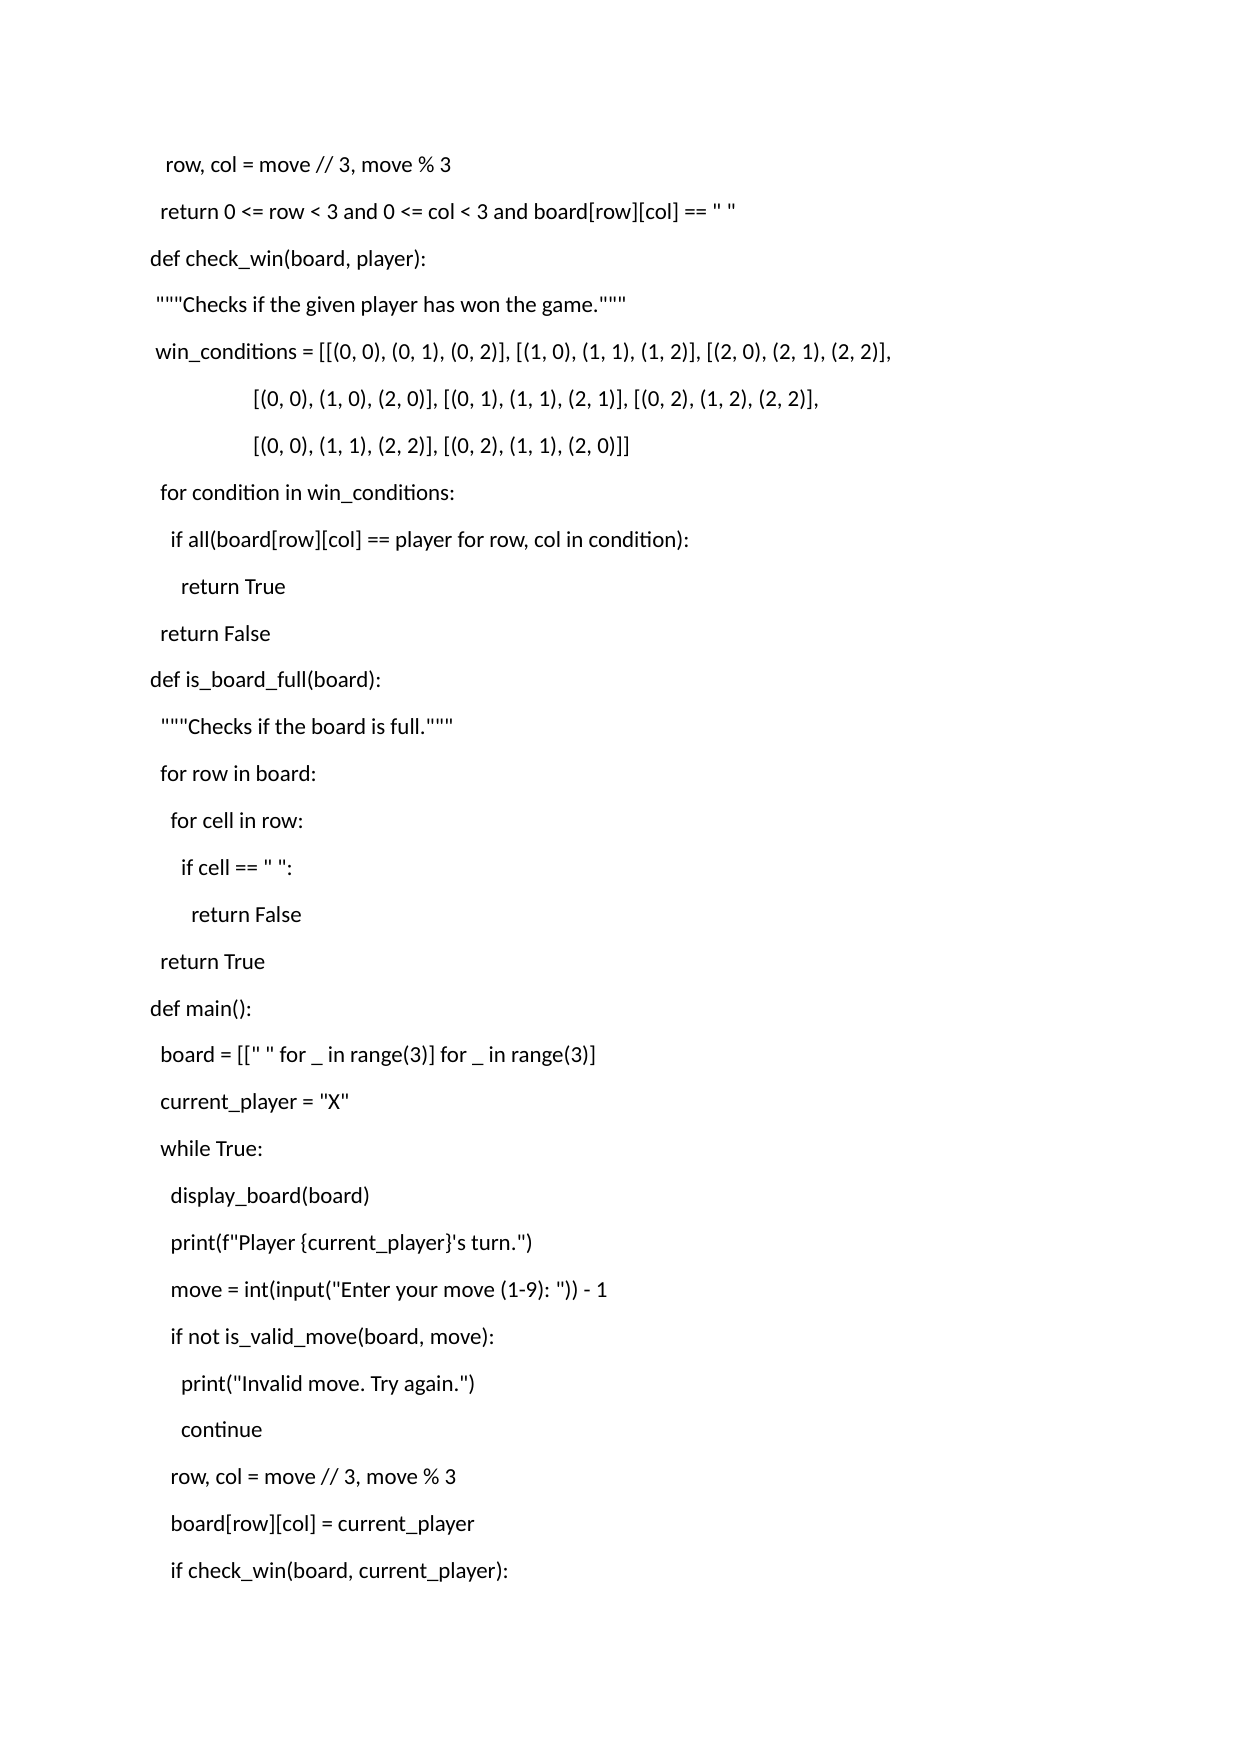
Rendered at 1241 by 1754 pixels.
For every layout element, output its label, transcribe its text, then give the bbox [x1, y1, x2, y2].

text move = int(input("Enter your move (1-9): ")) - 1 [150, 1275, 1090, 1303]
text return False [150, 619, 1090, 647]
text if cell == " ": [150, 853, 1090, 881]
text [(0, 0), (1, 0), (2, 0)], [(0, 1), (1, 1), (2, 1)], [(0, 2), (1, 2), (2, 2)], [150, 384, 1090, 412]
text display_board(board) [150, 1181, 1090, 1209]
text if check_win(board, current_player): [150, 1556, 1090, 1584]
text while True: [150, 1134, 1090, 1162]
text for condition in win_conditions: [150, 478, 1090, 506]
text return 0 <= row < 3 and 0 <= col < 3 and board[row][col] == " " [150, 197, 1090, 225]
text """Checks if the given player has won the game.""" [150, 291, 1090, 319]
text return False [150, 900, 1090, 928]
text """Checks if the board is full.""" [150, 712, 1090, 741]
text def is_board_full(board): [150, 666, 1090, 694]
text continue [150, 1416, 1090, 1444]
text current_player = "X" [150, 1087, 1090, 1116]
text board[row][col] = current_player [150, 1509, 1090, 1537]
text row, col = move // 3, move % 3 [150, 1462, 1090, 1491]
text [(0, 0), (1, 1), (2, 2)], [(0, 2), (1, 1), (2, 0)]] [150, 431, 1090, 459]
text if not is_valid_move(board, move): [150, 1322, 1090, 1350]
text for cell in row: [150, 806, 1090, 834]
text print("Invalid move. Try again.") [150, 1369, 1090, 1397]
text board = [[" " for _ in range(3)] for _ in range(3)] [150, 1041, 1090, 1069]
text row, col = move // 3, move % 3 [150, 150, 1090, 178]
text def main(): [150, 994, 1090, 1022]
text if all(board[row][col] == player for row, col in condition): [150, 525, 1090, 553]
text def check_win(board, player): [150, 244, 1090, 272]
text for row in board: [150, 759, 1090, 787]
text return True [150, 947, 1090, 975]
text return True [150, 572, 1090, 600]
text print(f"Player {current_player}'s turn.") [150, 1228, 1090, 1256]
text win_conditions = [[(0, 0), (0, 1), (0, 2)], [(1, 0), (1, 1), (1, 2)], [(2, 0), (2, 1), (2, 2)], [150, 337, 1090, 366]
